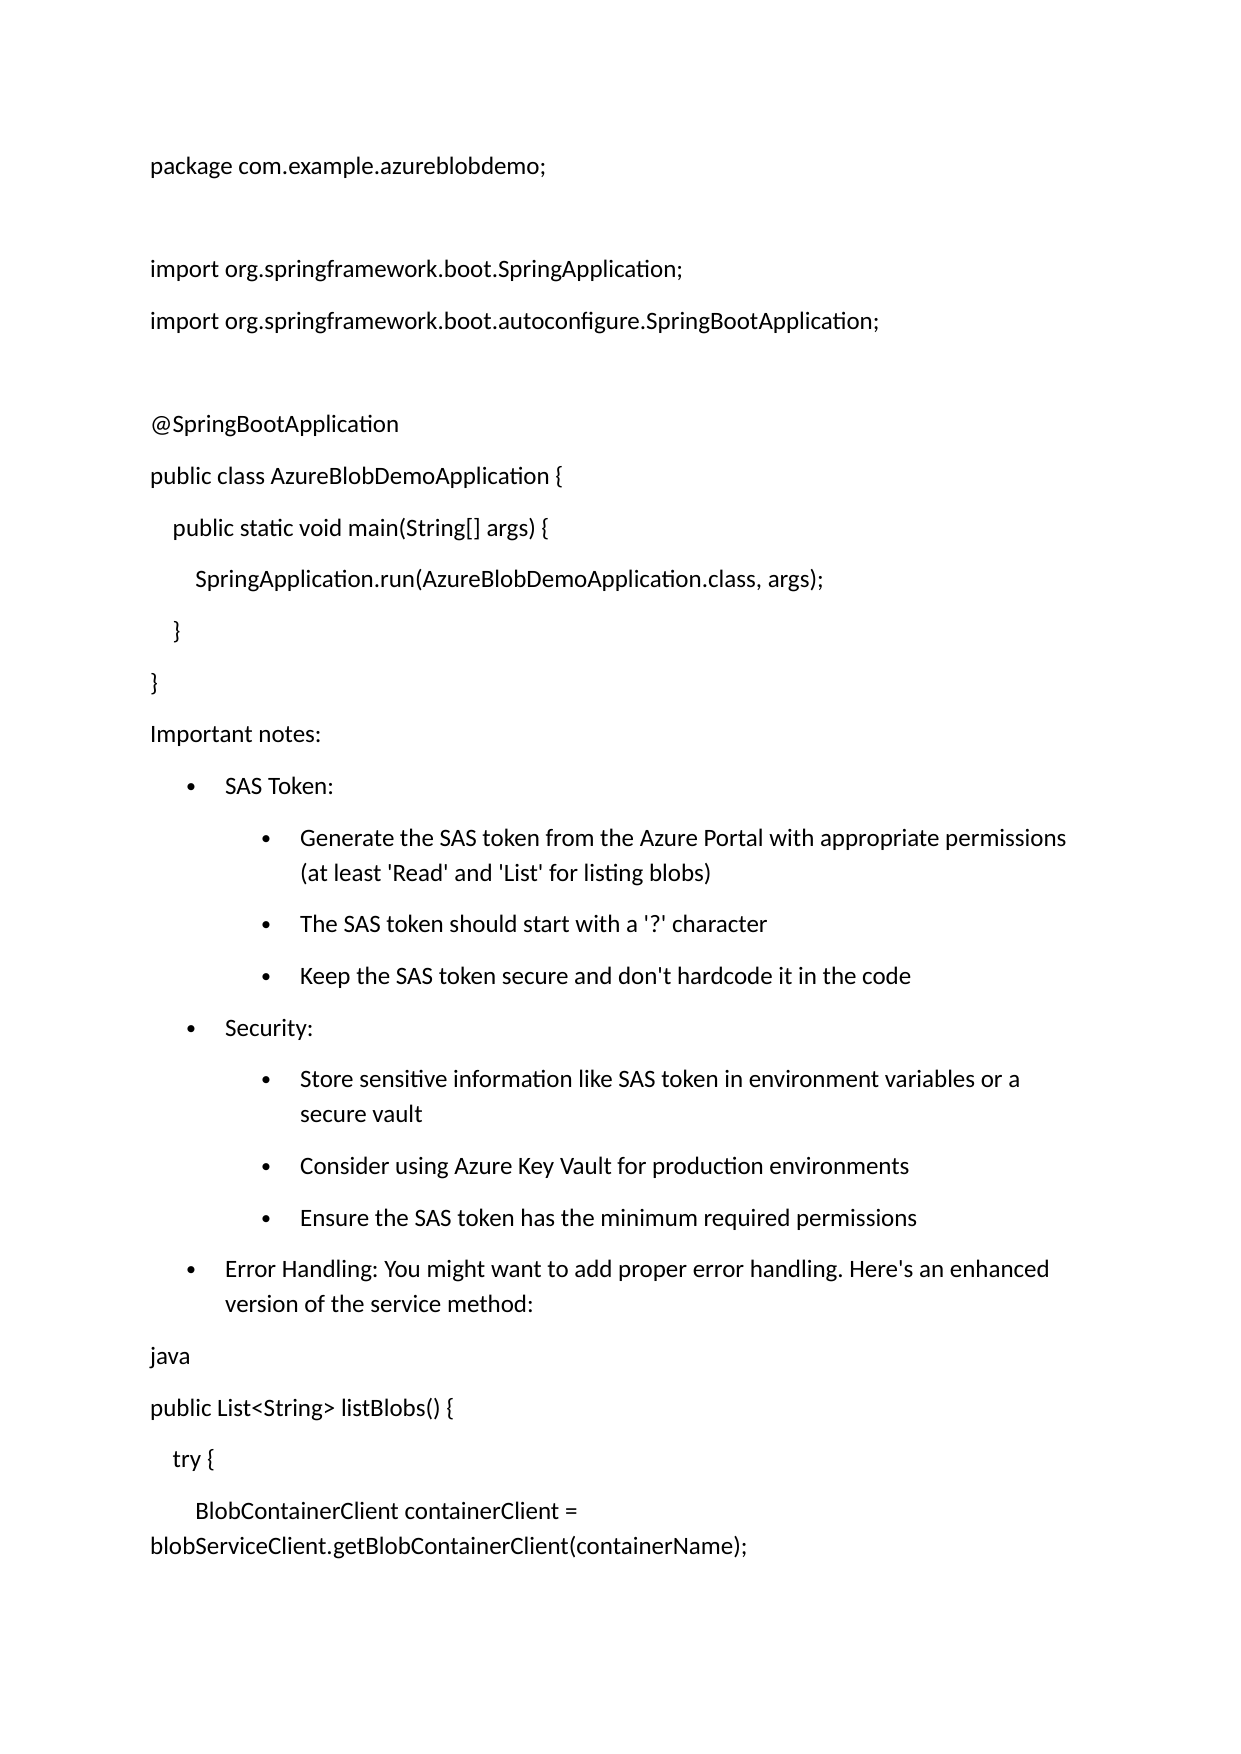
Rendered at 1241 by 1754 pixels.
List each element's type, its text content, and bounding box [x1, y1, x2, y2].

text public class AzureBlobDemoApplication { [150, 460, 1090, 491]
list Ensure the SAS token has the minimum required permissions [262, 1202, 1090, 1232]
text import org.springframework.boot.autoconfigure.SpringBootApplication; [150, 305, 1090, 336]
list Store sensitive information like SAS token in environment variables or a secure vault [262, 1063, 1090, 1129]
text SpringApplication.run(AzureBlobDemoApplication.class, args); [150, 563, 1090, 594]
text public static void main(String[] args) { [150, 512, 1090, 542]
text } [150, 667, 1090, 697]
list Error Handling: You might want to add proper error handling. Here's an enhanced version of the service method: [187, 1253, 1090, 1319]
text BlobContainerClient containerClient = blobServiceClient.getBlobContainerClient(containerName); [150, 1495, 1090, 1561]
text } [150, 615, 1090, 646]
text import org.springframework.boot.SpringApplication; [150, 253, 1090, 284]
text public List<String> listBlobs() { [150, 1392, 1090, 1422]
text package com.example.azureblobdemo; [150, 150, 1090, 181]
list Consider using Azure Key Vault for production environments [262, 1150, 1090, 1181]
text @SpringBootApplication [150, 408, 1090, 439]
list SAS Token: [187, 770, 1090, 801]
list The SAS token should start with a '?' character [262, 908, 1090, 939]
text java [150, 1340, 1090, 1371]
list Generate the SAS token from the Azure Portal with appropriate permissions (at least 'Read' and 'List' for listing blobs) [262, 822, 1090, 887]
list Security: [187, 1012, 1090, 1042]
list Keep the SAS token secure and don't hardcode it in the code [262, 960, 1090, 991]
text Important notes: [150, 718, 1090, 749]
text try { [150, 1443, 1090, 1474]
